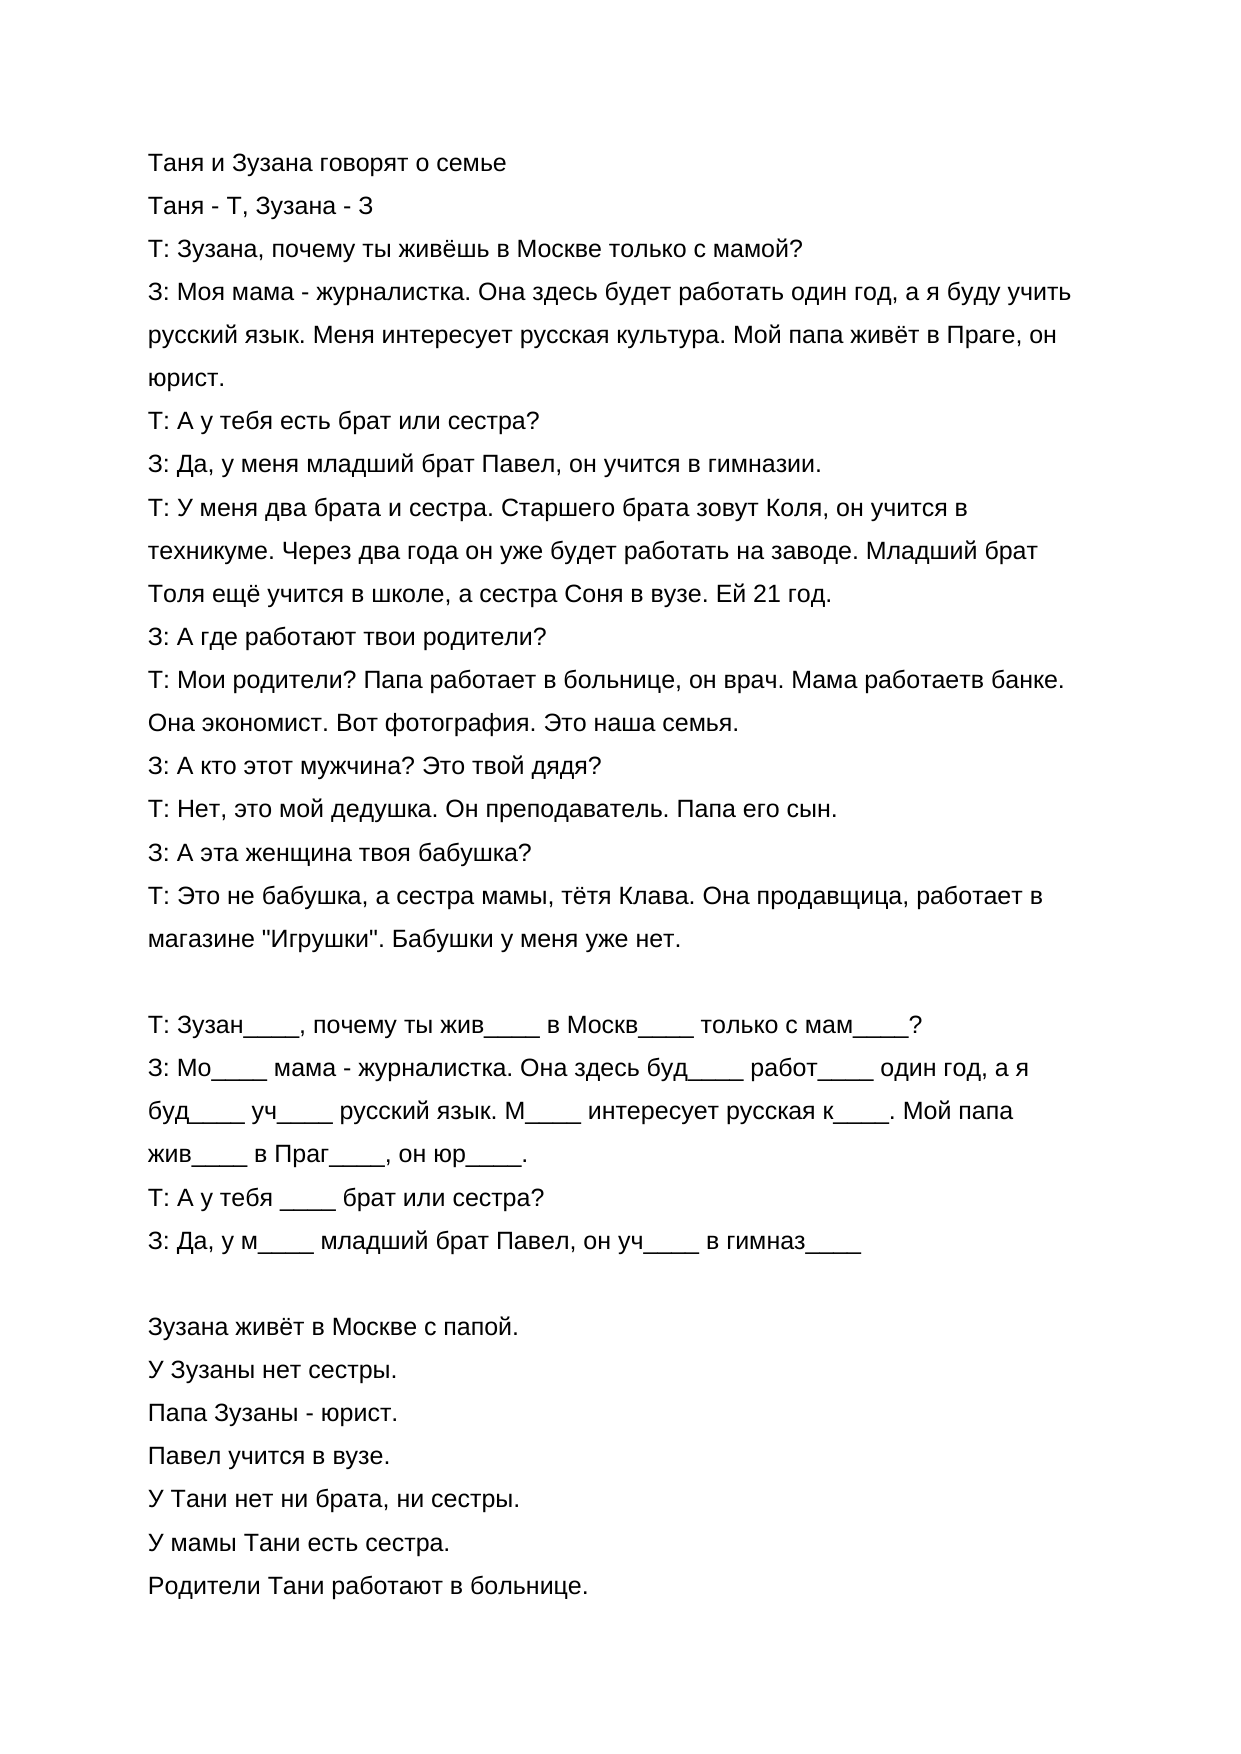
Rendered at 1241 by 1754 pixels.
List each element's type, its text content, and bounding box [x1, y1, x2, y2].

text Т: А у тебя есть брат или сестра? [148, 406, 1093, 435]
text У Тани нет ни брата, ни сестры. [148, 1484, 1093, 1513]
text Т: Зузана, почему ты живёшь в Москве только с мамой? [148, 234, 1093, 263]
text Т: Зузан____, почему ты жив____ в Москв____ только с мам____? [148, 1010, 1093, 1039]
text З: Да, у м____ младший брат Павел, он уч____ в гимназ____ [148, 1226, 1093, 1254]
text Т: А у тебя ____ брат или сестра? [148, 1183, 1093, 1211]
text Павел учится в вузе. [148, 1441, 1093, 1470]
text З: Да, у меня младший брат Павел, он учится в гимназии. [148, 449, 1093, 478]
text З: А кто этот мужчина? Это твой дядя? [148, 751, 1093, 780]
text Папа Зузаны - юрист. [148, 1398, 1093, 1427]
text У Зузаны нет сестры. [148, 1355, 1093, 1384]
text У мамы Тани есть сестра. [148, 1528, 1093, 1556]
text Т: Это не бабушка, а сестра мамы, тётя Клава. Она продавщица, работает в магазине "Игрушки". Бабушки у меня уже нет. [148, 881, 1093, 953]
text Таня и Зузана говорят о семье [148, 148, 1093, 176]
text Т: Нет, это мой дедушка. Он преподаватель. Папа его сын. [148, 794, 1093, 823]
text З: А эта женщина твоя бабушка? [148, 838, 1093, 866]
text Родители Тани работают в больнице. [148, 1571, 1093, 1599]
text Зузана живёт в Москве с папой. [148, 1312, 1093, 1341]
text Таня - Т, Зузана - З [148, 191, 1093, 219]
text Т: У меня два брата и сестра. Старшего брата зовут Коля, он учится в техникуме. Через два года он уже будет работать на заводе. Младший брат Толя ещё учится в школе, а сестра Соня в вузе. Ей 21 год. [148, 493, 1093, 608]
text З: А где работают твои родители? [148, 622, 1093, 651]
text Т: Мои родители? Папа работает в больнице, он врач. Мама работаетв банке. Она экономист. Вот фотография. Это наша семья. [148, 665, 1093, 737]
text З: Моя мама - журналистка. Она здесь будет работать один год, а я буду учить русский язык. Меня интересует русская культура. Мой папа живёт в Праге, он юрист. [148, 277, 1093, 392]
text З: Мо____ мама - журналистка. Она здесь буд____ работ____ один год, а я буд____ уч____ русский язык. М____ интересует русская к____. Мой папа жив____ в Праг____, он юр____. [148, 1053, 1093, 1168]
